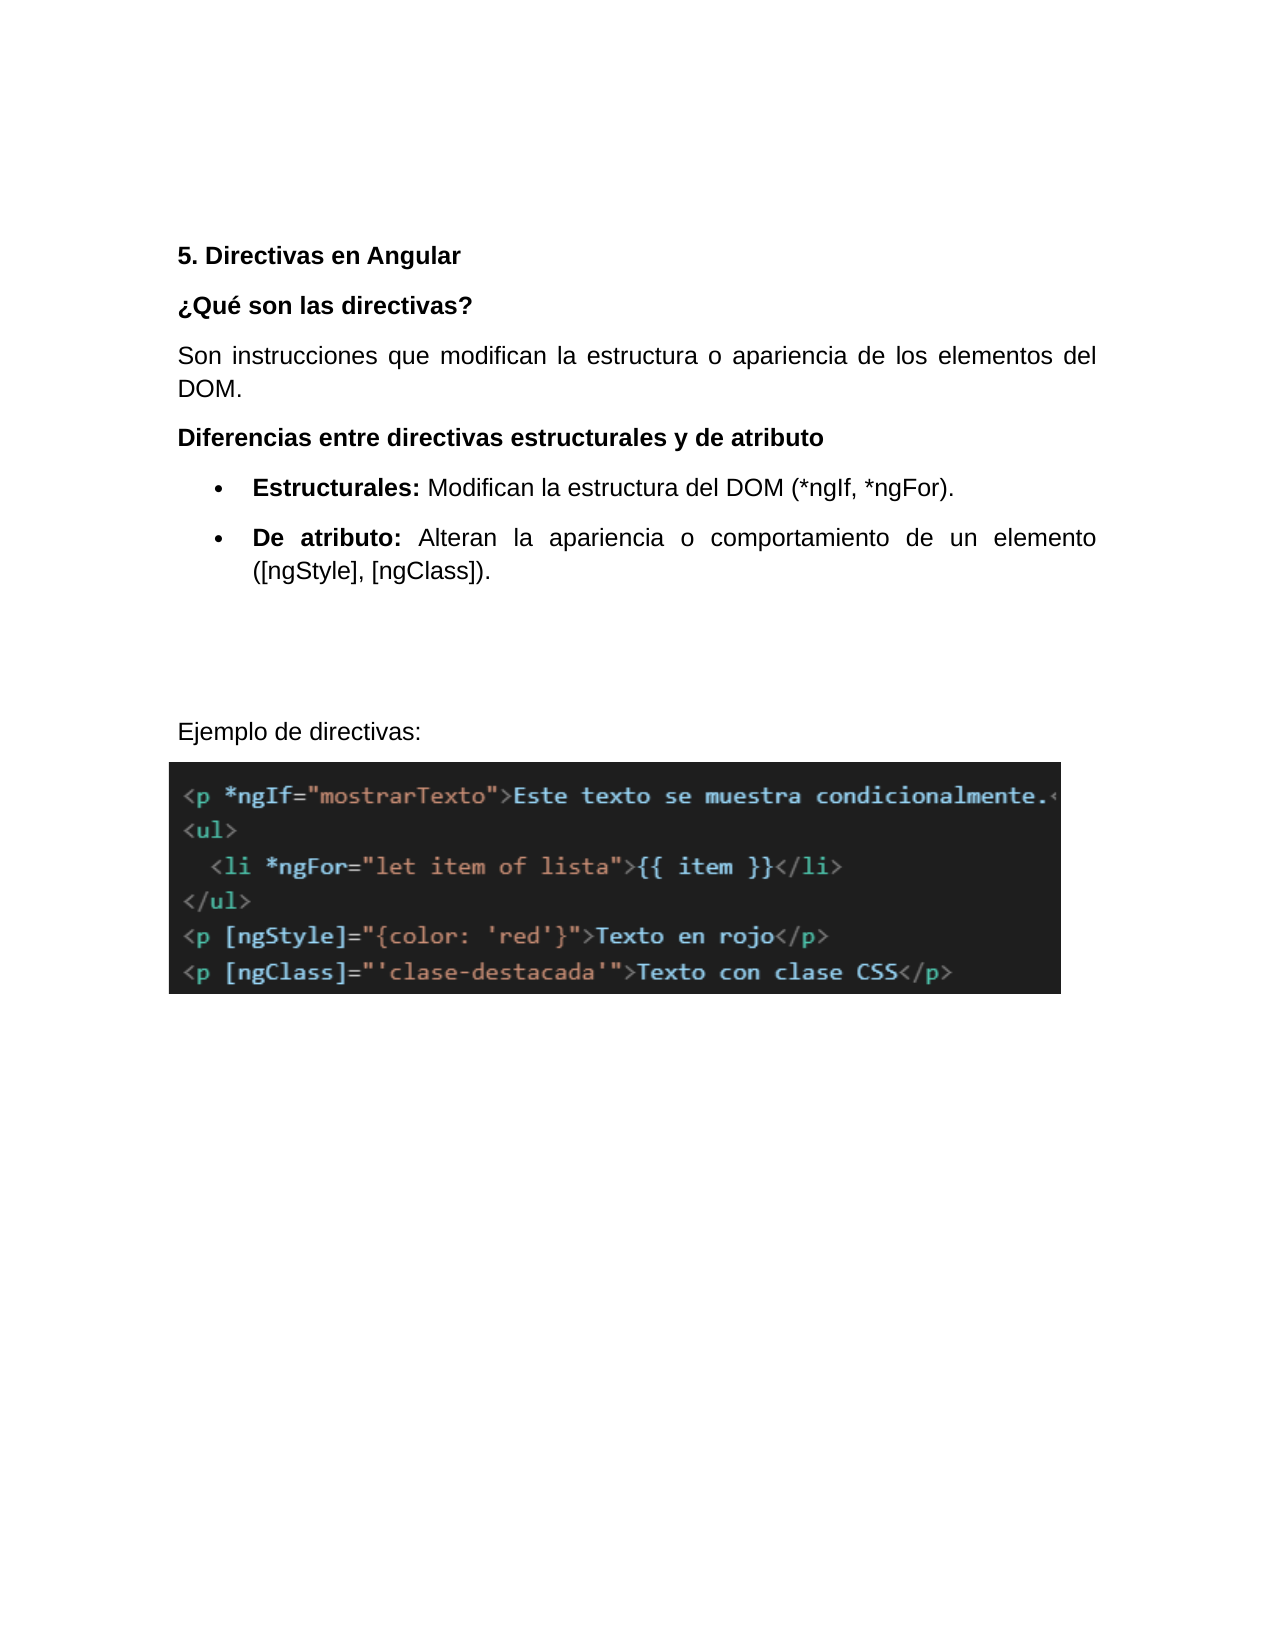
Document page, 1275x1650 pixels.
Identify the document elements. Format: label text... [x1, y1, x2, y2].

list Estructurales: Modifican la estructura del DOM (*ngIf, *ngFor). [215, 473, 1098, 502]
text ¿Qué son las directivas? [177, 291, 1098, 320]
list De atributo: Alteran la apariencia o comportamiento de un elemento ([ngStyle], [ngClass]). [215, 523, 1098, 584]
picture [168, 762, 1061, 994]
text Ejemplo de directivas: [177, 717, 1098, 746]
text Son instrucciones que modifican la estructura o apariencia de los elementos del DOM. [177, 341, 1098, 402]
text Diferencias entre directivas estructurales y de atributo [177, 423, 1098, 452]
text 5. Directivas en Angular [177, 241, 1098, 270]
